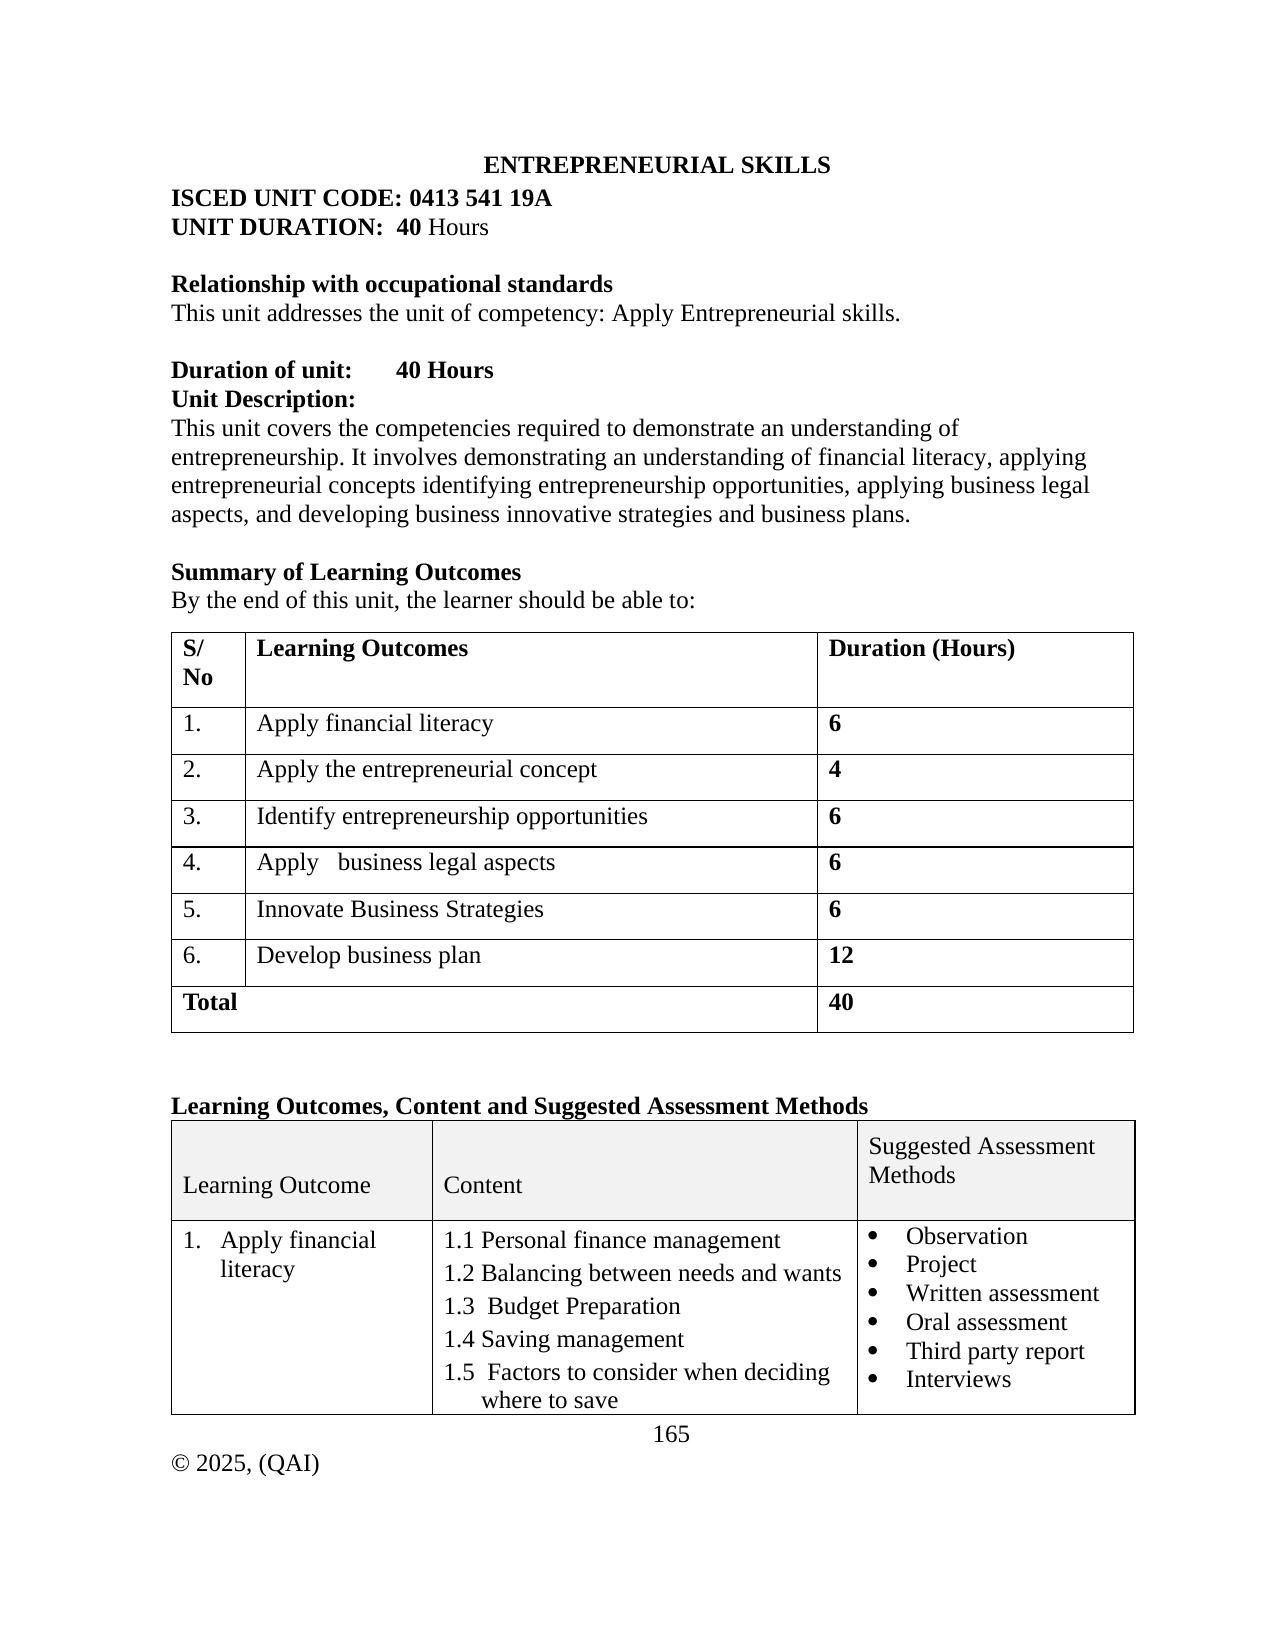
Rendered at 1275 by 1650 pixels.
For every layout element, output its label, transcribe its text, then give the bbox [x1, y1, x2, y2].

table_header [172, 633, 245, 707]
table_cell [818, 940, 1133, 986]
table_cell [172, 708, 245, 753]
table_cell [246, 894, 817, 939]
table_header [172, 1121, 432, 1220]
text Learning Outcomes, Content and Suggested Assessment Methods [171, 1091, 1134, 1119]
text Duration of unit: 40 Hours [171, 356, 1134, 384]
text Unit Description: [171, 384, 1134, 413]
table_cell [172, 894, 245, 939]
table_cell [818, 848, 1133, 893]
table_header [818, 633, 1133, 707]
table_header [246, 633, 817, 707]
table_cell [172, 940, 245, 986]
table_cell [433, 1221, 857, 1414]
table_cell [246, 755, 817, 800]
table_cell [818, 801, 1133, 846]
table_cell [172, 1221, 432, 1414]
text ISCED UNIT CODE: 0413 541 19A [171, 183, 1134, 212]
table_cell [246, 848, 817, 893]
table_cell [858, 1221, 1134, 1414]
text UNIT DURATION: 40 Hours [171, 212, 1134, 241]
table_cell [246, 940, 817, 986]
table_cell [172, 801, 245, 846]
subtitle ENTREPRENEURIAL SKILLS [180, 150, 1134, 179]
text Summary of Learning Outcomes [171, 557, 1134, 586]
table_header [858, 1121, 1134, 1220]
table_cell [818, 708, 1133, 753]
text By the end of this unit, the learner should be able to: [171, 586, 1134, 614]
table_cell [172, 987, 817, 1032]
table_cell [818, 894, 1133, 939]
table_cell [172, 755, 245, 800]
text This unit addresses the unit of competency: Apply Entrepreneurial skills. [171, 298, 1134, 327]
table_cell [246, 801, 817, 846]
text This unit covers the competencies required to demonstrate an understanding of entrepreneurship. It involves demonstrating an understanding of financial literacy, applying entrepreneurial concepts identifying entrepreneurship opportunities, applying business legal aspects, and developing business innovative strategies and business plans. [171, 413, 1134, 528]
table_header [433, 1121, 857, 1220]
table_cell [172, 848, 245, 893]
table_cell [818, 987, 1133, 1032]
text Relationship with occupational standards [171, 269, 1134, 298]
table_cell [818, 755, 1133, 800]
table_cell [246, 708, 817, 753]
